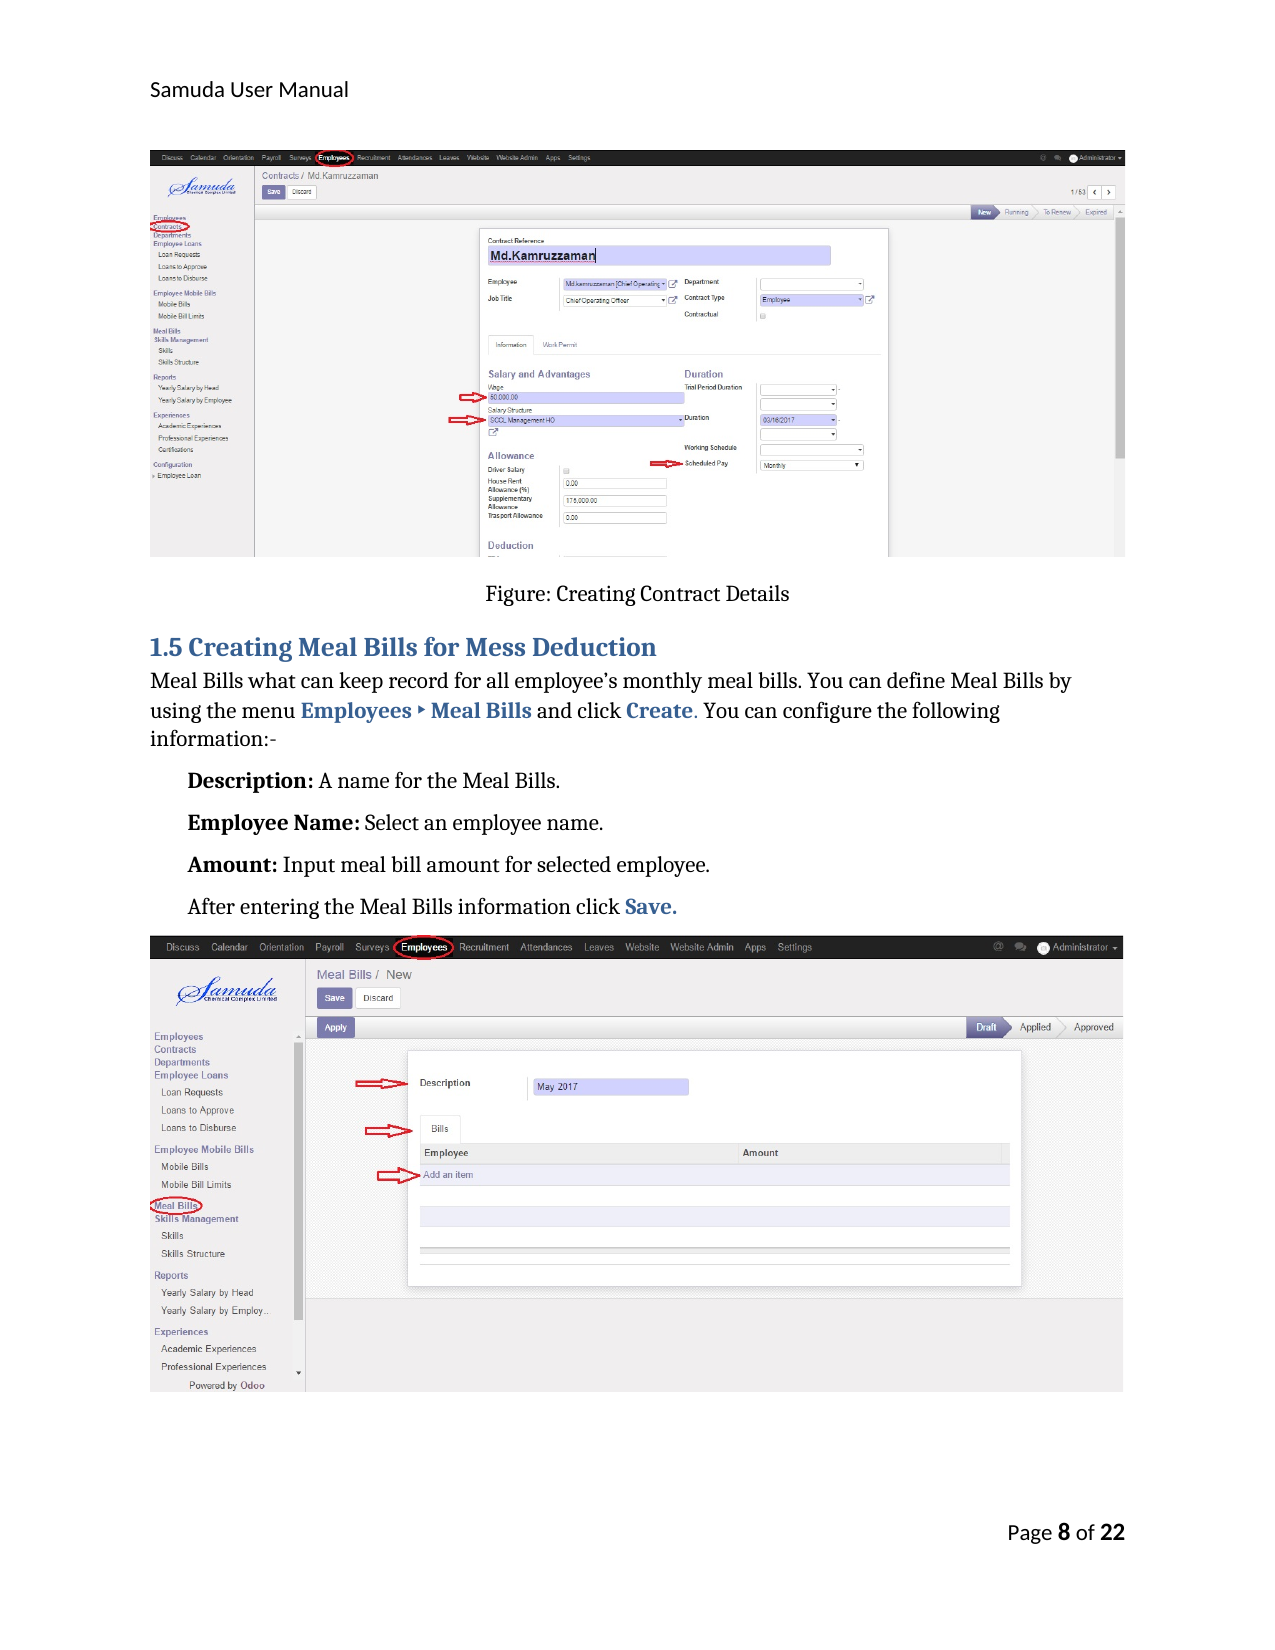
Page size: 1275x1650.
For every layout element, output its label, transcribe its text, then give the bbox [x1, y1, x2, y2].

text Figure: Creating Contract Details [150, 581, 1125, 607]
text Description: A name for the Meal Bills. [187, 767, 1125, 794]
text After entering the Meal Bills information click Save. [187, 893, 1125, 920]
picture [150, 150, 1125, 557]
text Employee Name: Select an employee name. [187, 809, 1125, 836]
text Meal Bills what can keep record for all employee’s monthly meal bills. You can define Meal Bills by using the menu Employees ‣ Meal Bills and click Create. You can configure the following information:- [150, 668, 1125, 752]
subtitle 1.5 Creating Meal Bills for Mess Deduction [150, 632, 1125, 663]
picture [150, 935, 1124, 1392]
text Amount: Input meal bill amount for selected employee. [187, 851, 1125, 878]
